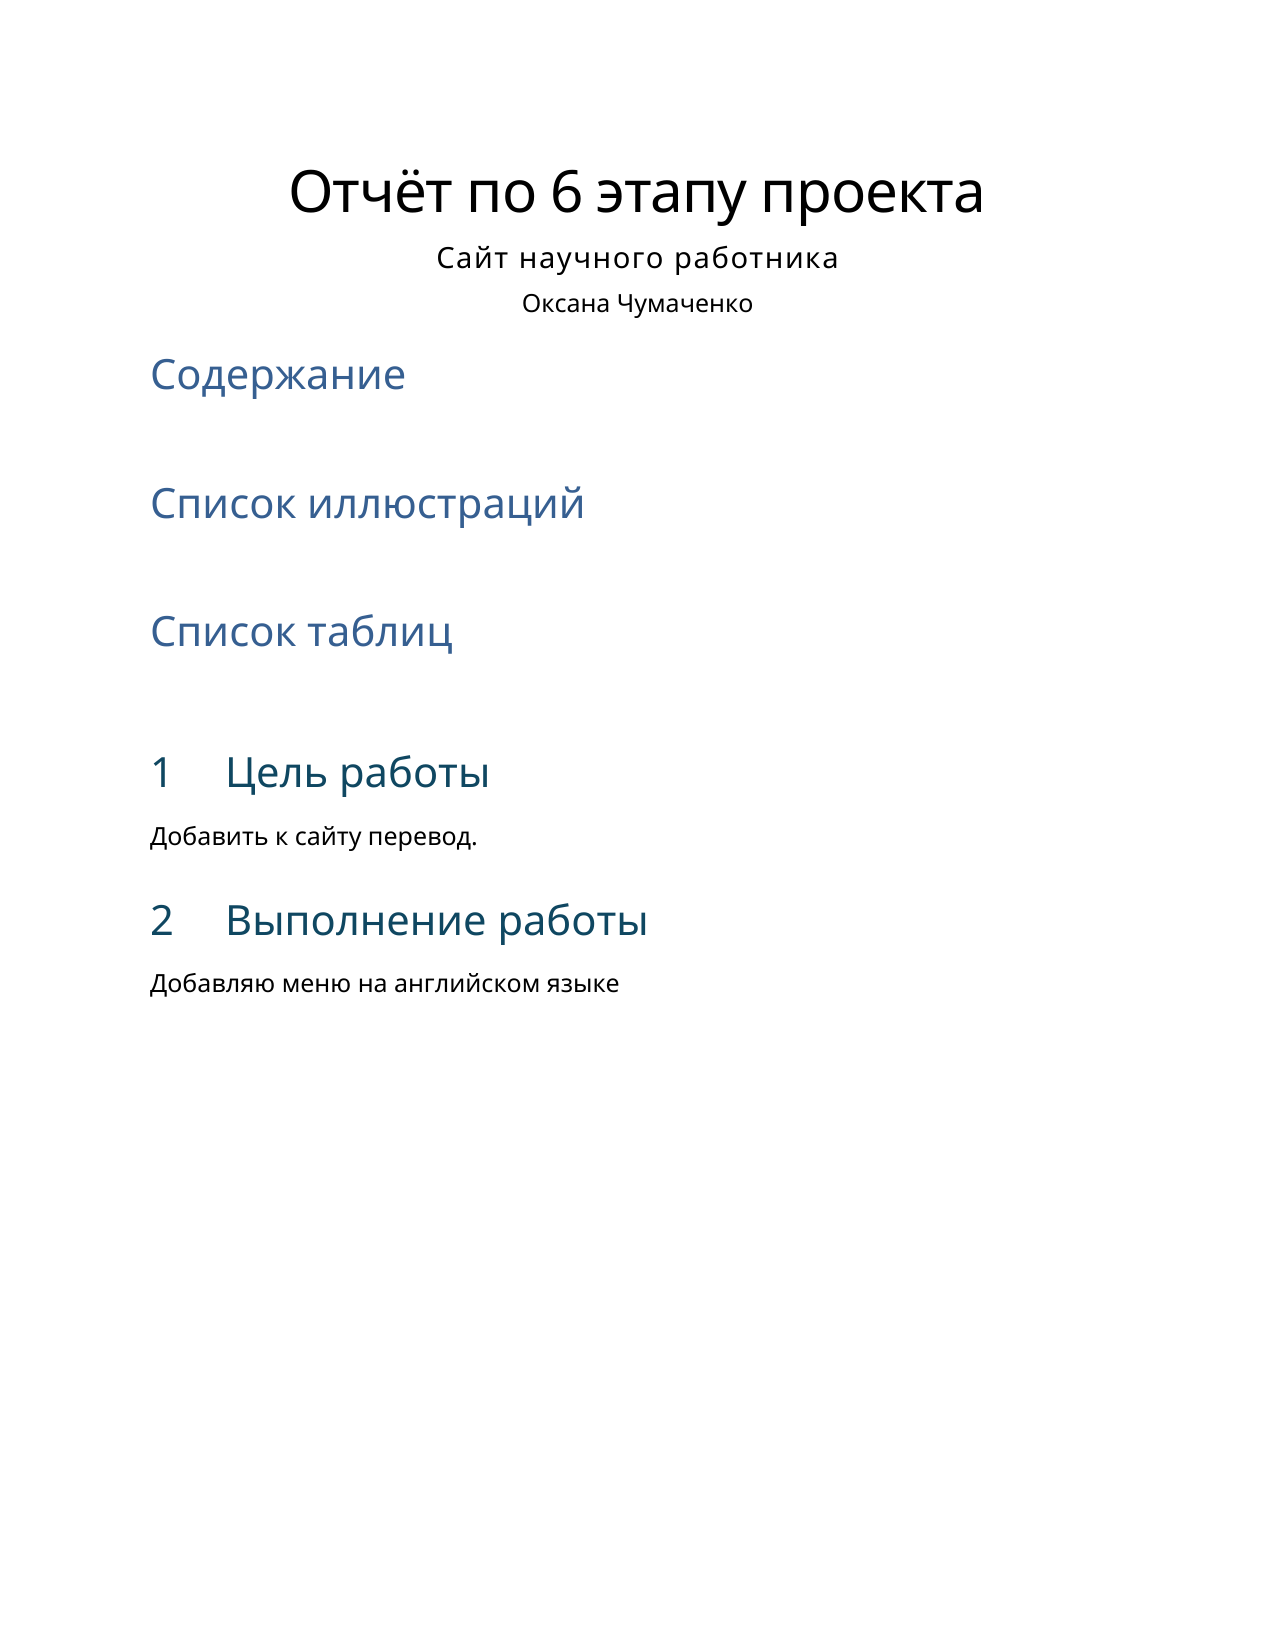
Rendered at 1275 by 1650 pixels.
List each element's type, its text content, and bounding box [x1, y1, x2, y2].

title Отчёт по 6 этапу проекта [150, 150, 1125, 229]
subtitle 2 Выполнение работы [150, 890, 1125, 947]
subtitle 1 Цель работы [150, 743, 1125, 800]
text Добавить к сайту перевод. [150, 819, 1125, 853]
text Оксана Чумаченко [150, 286, 1125, 320]
subtitle Сайт научного работника [150, 238, 1125, 277]
text Добавляю меню на английском языке [150, 966, 1125, 1000]
